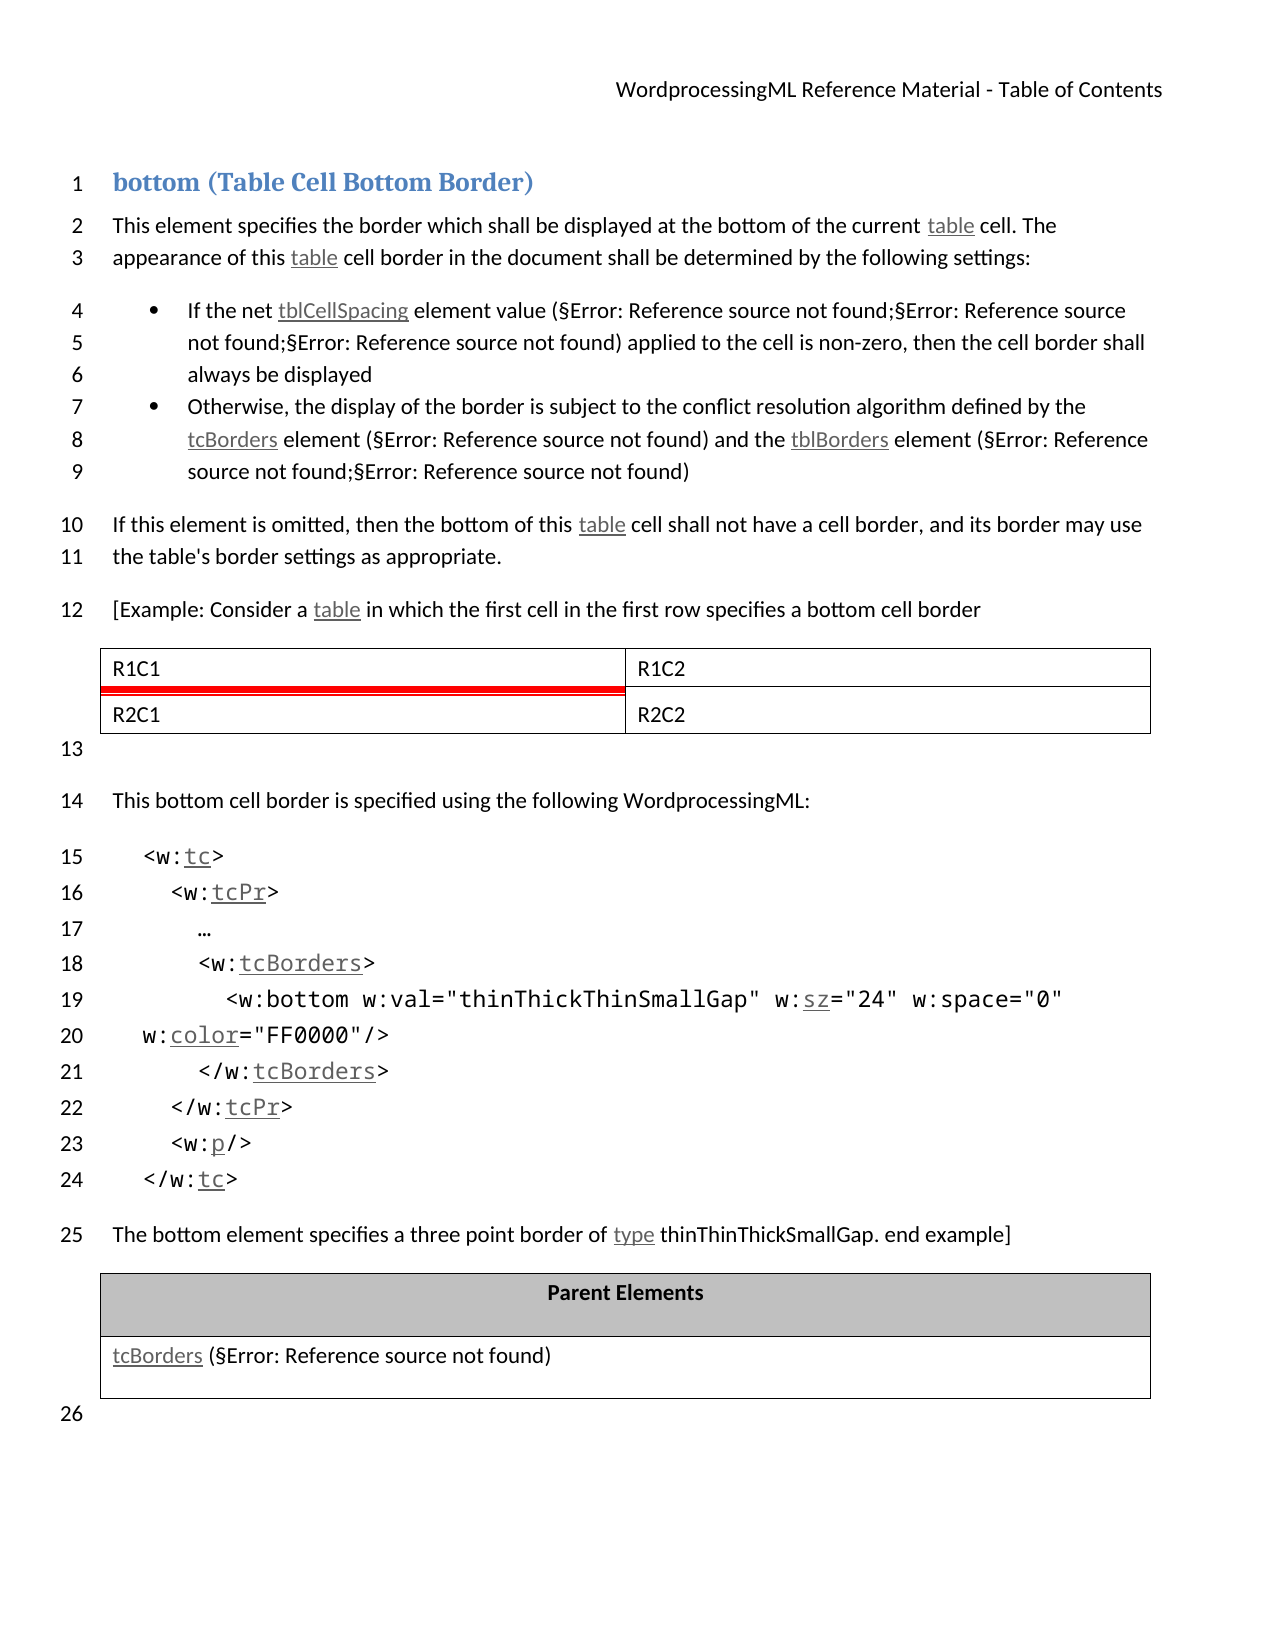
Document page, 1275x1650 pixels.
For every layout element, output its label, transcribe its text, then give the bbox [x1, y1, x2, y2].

text This element specifies the border which shall be displayed at the bottom of the current table cell. The appearance of this table cell border in the document shall be determined by the following settings: [112, 211, 1162, 271]
table_header R1C2 [626, 649, 1150, 686]
text <w:tc> <w:tcPr> … <w:tcBorders> <w:bottom w:val="thinThickThinSmallGap" w:sz="24" w:space="0" w:color="FF0000"/> </w:tcBorders> </w:tcPr> <w:p/> </w:tc> [142, 839, 1162, 1194]
text If this element is omitted, then the bottom of this table cell shall not have a cell border, and its border may use the table's border settings as appropriate. [112, 510, 1162, 570]
subtitle bottom (Table Cell Bottom Border) [112, 167, 1162, 198]
table_cell R2C2 [626, 687, 1150, 732]
table_header Parent Elements [101, 1274, 1150, 1336]
table_header R1C1 [101, 649, 625, 686]
text The bottom element specifies a three point border of type thinThinThickSmallGap. end example] [112, 1220, 1162, 1248]
text [Example: Consider a table in which the first cell in the first row specifies a bottom cell border [112, 595, 1162, 623]
table_cell R2C1 [101, 696, 625, 732]
text This bottom cell border is specified using the following WordprocessingML: [112, 787, 1162, 814]
